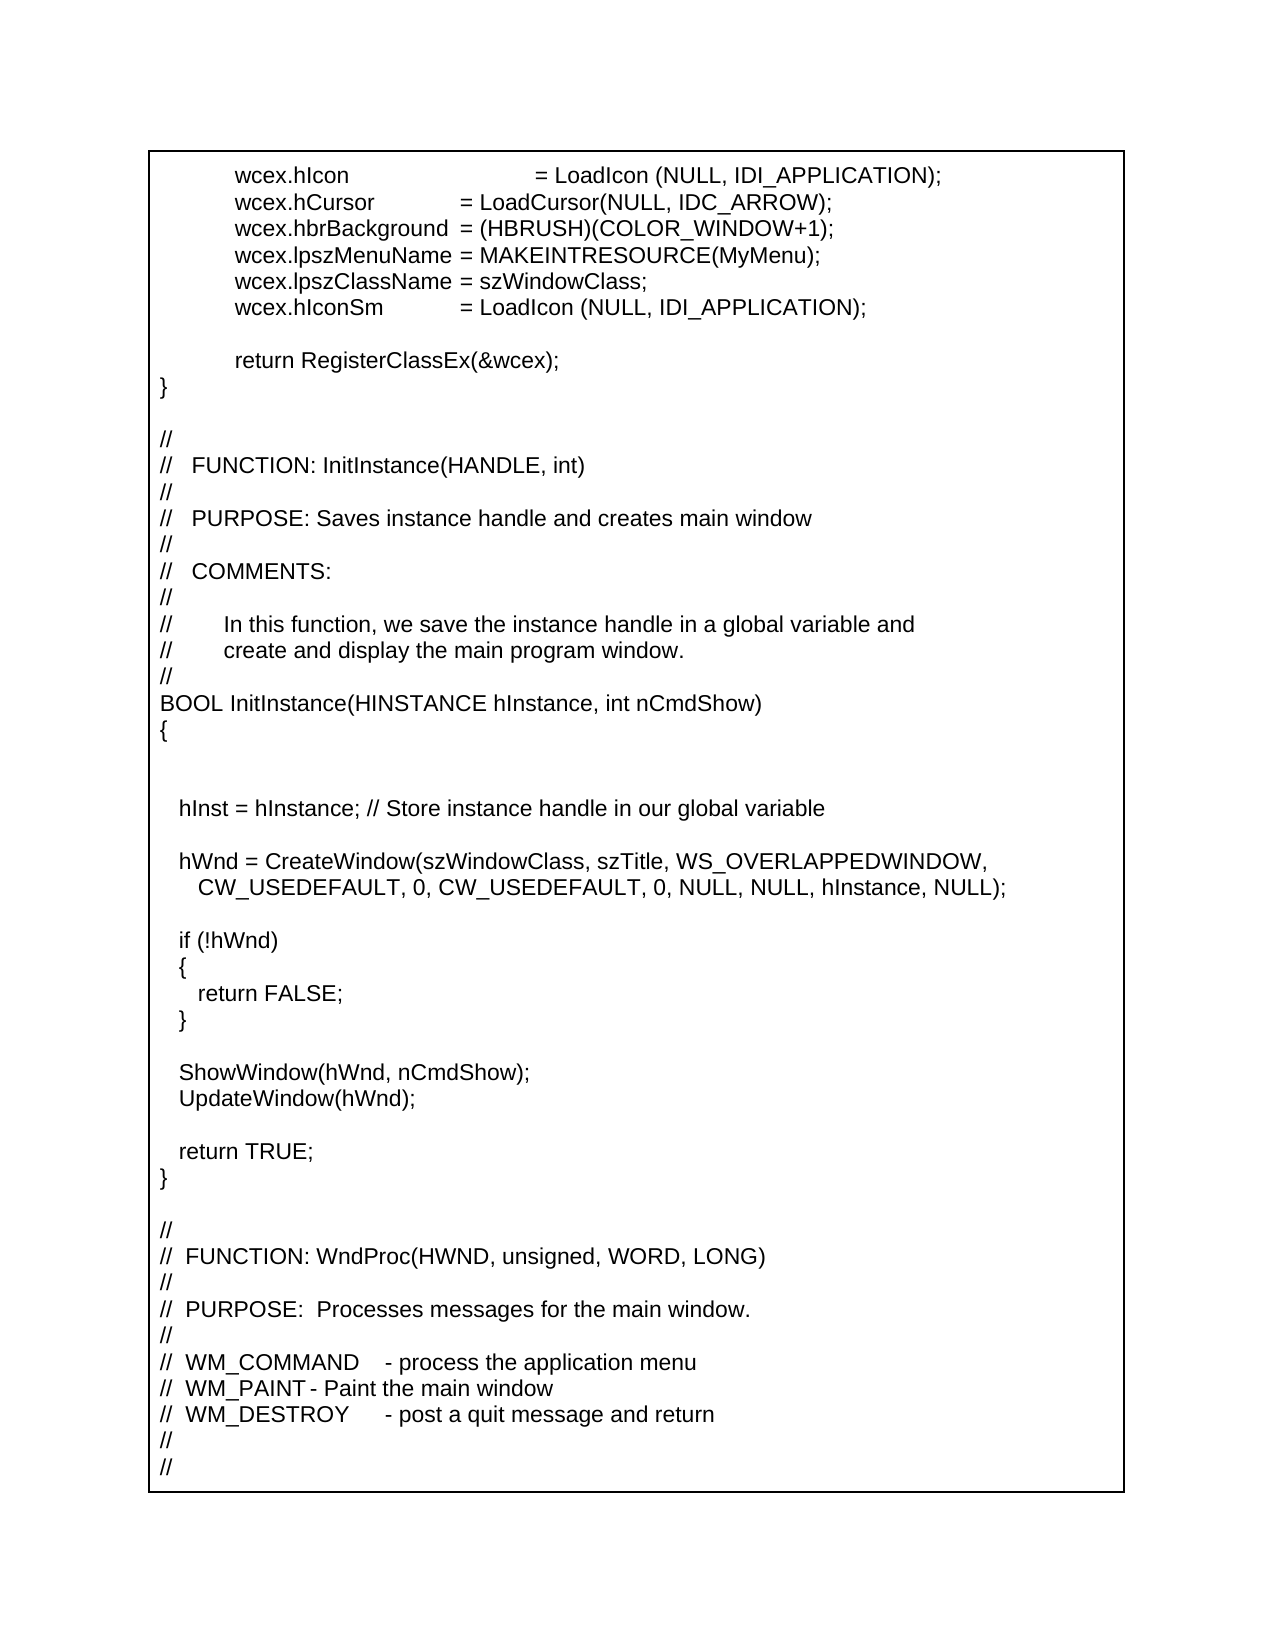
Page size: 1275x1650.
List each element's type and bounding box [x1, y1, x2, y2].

table_header [150, 152, 1123, 1491]
